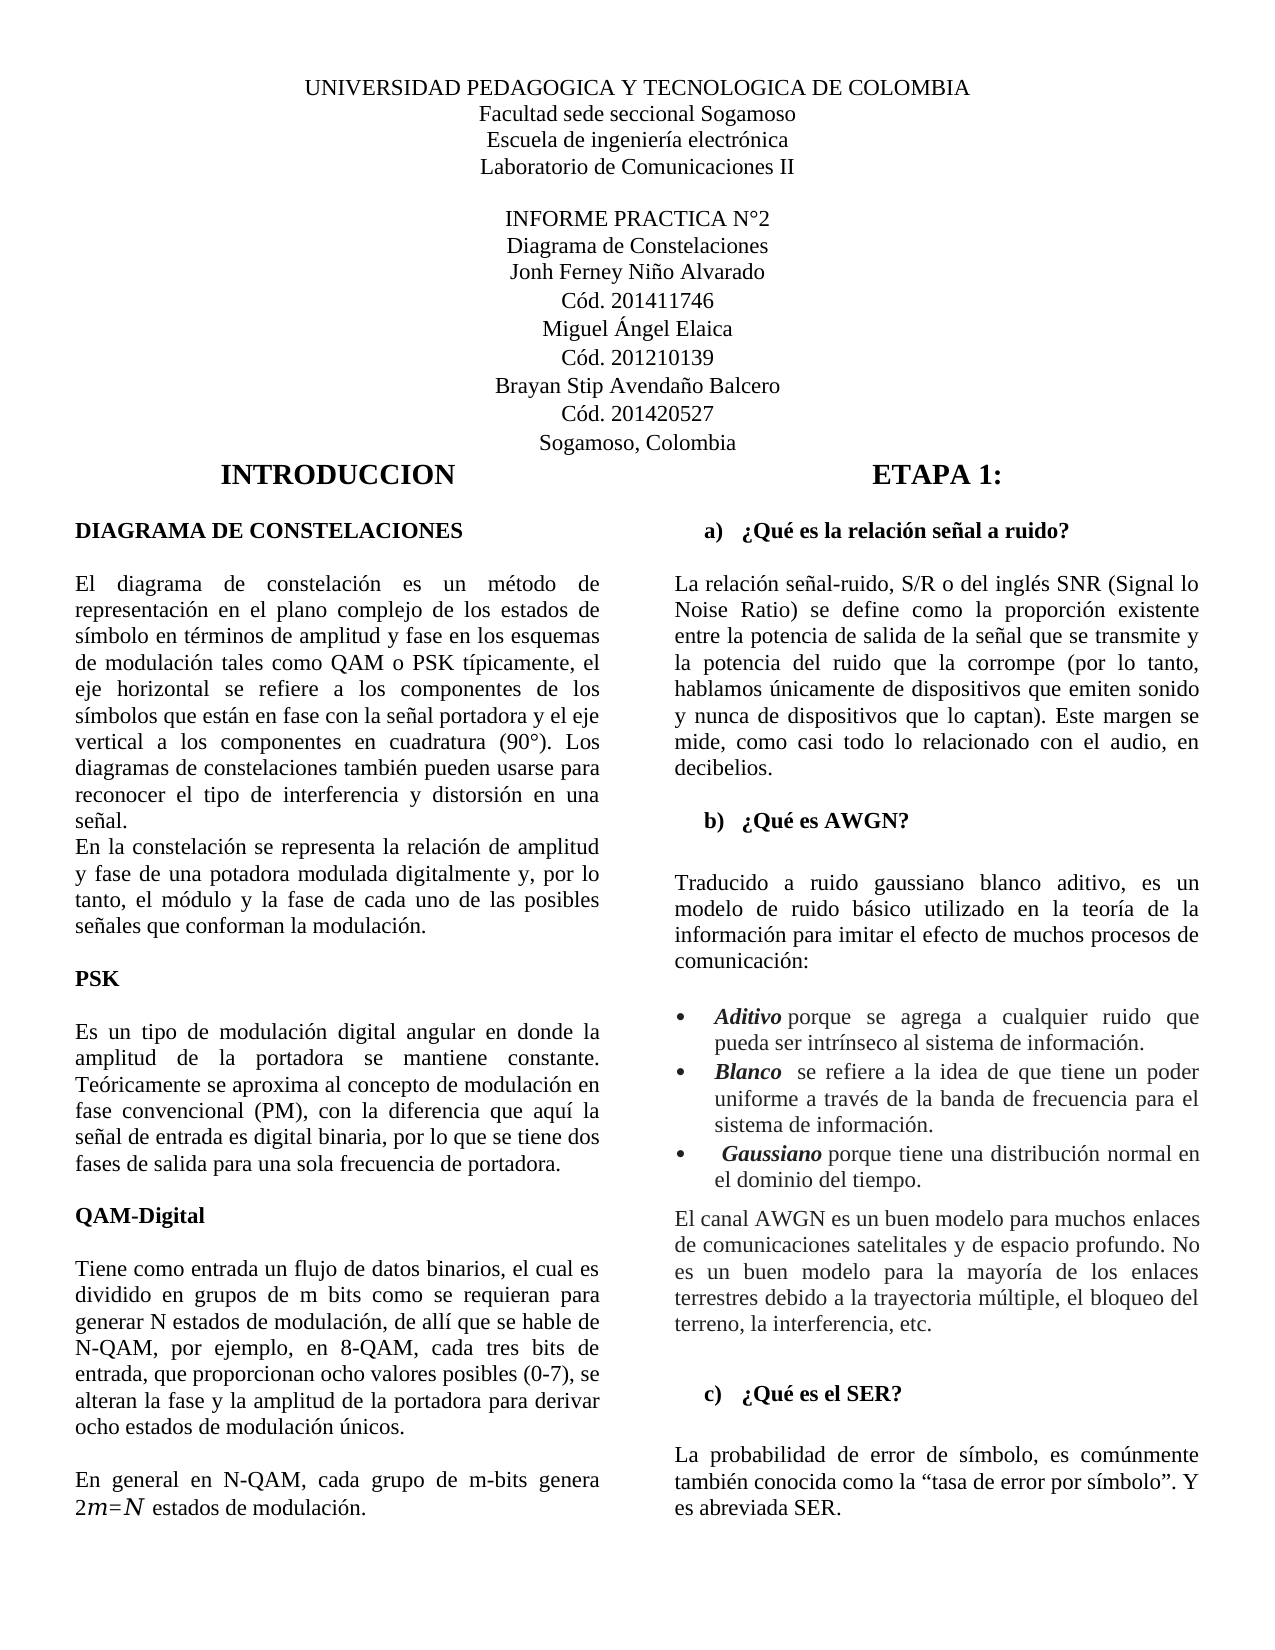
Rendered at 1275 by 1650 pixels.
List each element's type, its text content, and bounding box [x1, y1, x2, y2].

text En la constelación se representa la relación de amplitud y fase de una potadora modulada digitalmente y, por lo tanto, el módulo y la fase de cada uno de las posibles señales que conforman la modulación. [75, 833, 601, 939]
text La probabilidad de error de símbolo, es comúnmente también conocida como la “tasa de error por símbolo”. Y es abreviada SER. [674, 1442, 1200, 1521]
text INTRODUCCION [75, 457, 601, 491]
text Tiene como entrada un flujo de datos binarios, el cual es dividido en grupos de m bits como se requieran para generar N estados de modulación, de allí que se hable de N-QAM, por ejemplo, en 8-QAM, cada tres bits de entrada, que proporcionan ocho valores posibles (0-7), se alteran la fase y la amplitud de la portadora para derivar ocho estados de modulación únicos. [75, 1255, 601, 1439]
text El canal AWGN es un buen modelo para muchos enlaces de comunicaciones satelitales y de espacio profundo. No es un buen modelo para la mayoría de los enlaces terrestres debido a la trayectoria múltiple, el bloqueo del terreno, la interferencia, etc. [674, 1205, 1200, 1337]
list Gaussiano porque tiene una distribución normal en el dominio del tiempo. [677, 1140, 1200, 1193]
list Blanco se refiere a la idea de que tiene un poder uniforme a través de la banda de frecuencia para el sistema de información. [677, 1058, 1200, 1137]
list ¿Qué es la relación señal a ruido? [704, 517, 1200, 543]
text PSK [75, 965, 601, 992]
text DIAGRAMA DE CONSTELACIONES [75, 517, 601, 543]
text QAM-Digital [75, 1202, 601, 1229]
list ¿Qué es el SER? [704, 1380, 1200, 1406]
text Traducido a ruido gaussiano blanco aditivo, es un modelo de ruido básico utilizado en la teoría de la información para imitar el efecto de muchos procesos de comunicación: [674, 868, 1200, 974]
text La relación señal-ruido, S/R o del inglés SNR (Signal lo Noise Ratio) se define como la proporción existente entre la potencia de salida de la señal que se transmite y la potencia del ruido que la corrompe (por lo tanto, hablamos únicamente de dispositivos que emiten sonido y nunca de dispositivos que lo captan). Este margen se mide, como casi todo lo relacionado con el audio, en decibelios. [674, 570, 1200, 781]
text El diagrama de constelación es un método de representación en el plano complejo de los estados de símbolo en términos de amplitud y fase en los esquemas de modulación tales como QAM o PSK típicamente, el eje horizontal se refiere a los componentes de los símbolos que están en fase con la señal portadora y el eje vertical a los componentes en cuadratura (90°). Los diagramas de constelaciones también pueden usarse para reconocer el tipo de interferencia y distorsión en una señal. [75, 570, 601, 833]
text ETAPA 1: [674, 457, 1200, 491]
list Aditivo porque se agrega a cualquier ruido que pueda ser intrínseco al sistema de información. [677, 1003, 1200, 1056]
text En general en N-QAM, cada grupo de m-bits genera 2𝑚=𝑁 estados de modulación. [75, 1466, 601, 1520]
list ¿Qué es AWGN? [704, 807, 1200, 833]
text Es un tipo de modulación digital angular en donde la amplitud de la portadora se mantiene constante. Teóricamente se aproxima al concepto de modulación en fase convencional (PM), con la diferencia que aquí la señal de entrada es digital binaria, por lo que se tiene dos fases de salida para una sola frecuencia de portadora. [75, 1018, 601, 1176]
